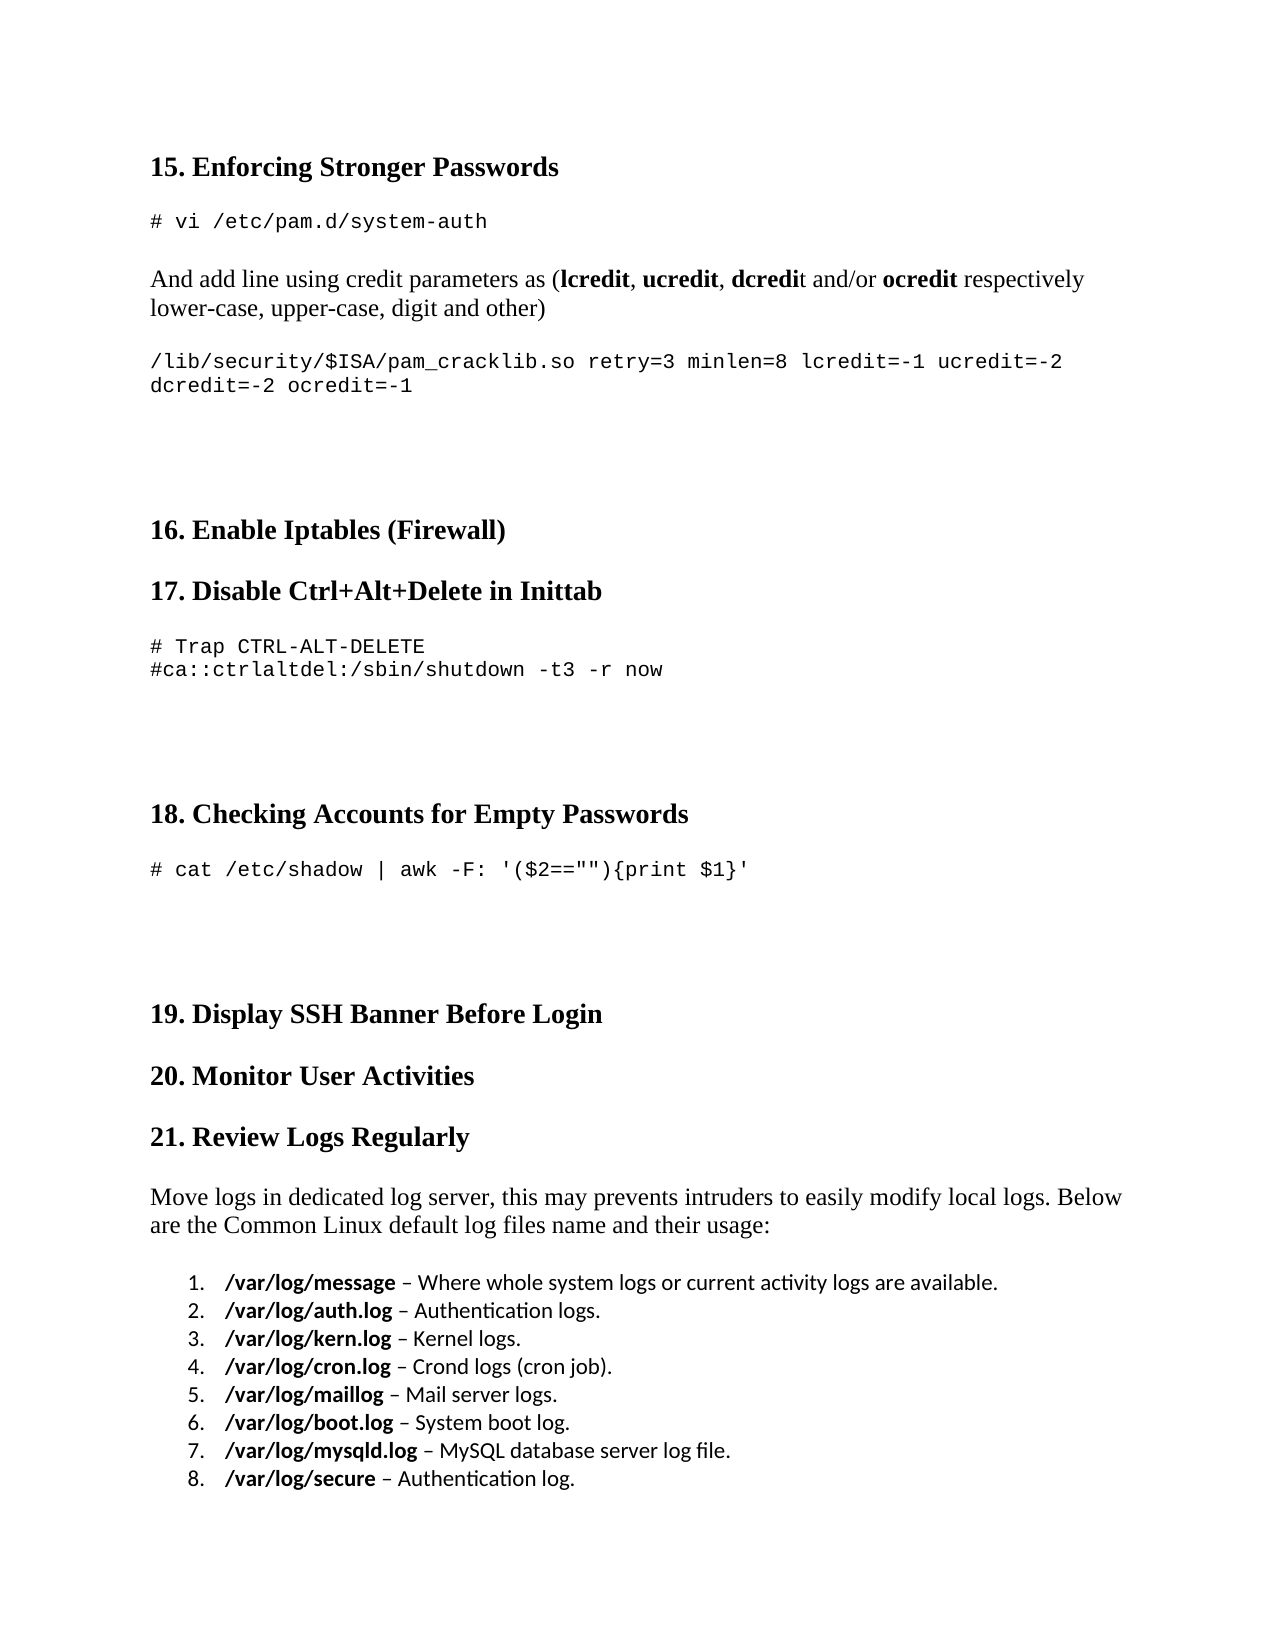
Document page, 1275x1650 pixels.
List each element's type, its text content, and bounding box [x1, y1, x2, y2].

list /var/log/cron.log – Crond logs (cron job). [187, 1352, 1125, 1381]
text # Trap CTRL-ALT-DELETE [150, 636, 1125, 659]
list /var/log/maillog – Mail server logs. [187, 1381, 1125, 1408]
list /var/log/boot.log – System boot log. [187, 1408, 1125, 1437]
subtitle 15. Enforcing Stronger Passwords [150, 150, 1125, 182]
subtitle 20. Monitor User Activities [150, 1059, 1125, 1091]
subtitle 18. Checking Accounts for Empty Passwords [150, 797, 1125, 830]
subtitle 19. Display SSH Banner Before Login [150, 997, 1125, 1029]
text # vi /etc/pam.d/system-auth [150, 212, 1125, 235]
subtitle 21. Review Logs Regularly [150, 1120, 1125, 1153]
list /var/log/mysqld.log – MySQL database server log file. [187, 1437, 1125, 1464]
subtitle 16. Enable Iptables (Firewall) [150, 513, 1125, 545]
subtitle 17. Disable Ctrl+Alt+Delete in Inittab [150, 574, 1125, 607]
text And add line using credit parameters as (lcredit, ucredit, dcredit and/or ocredit respectively lower-case, upper-case, digit and other) [150, 264, 1125, 322]
list /var/log/auth.log – Authentication logs. [187, 1296, 1125, 1324]
text #ca::ctrlaltdel:/sbin/shutdown -t3 -r now [150, 659, 1125, 683]
list /var/log/message – Where whole system logs or current activity logs are available. [187, 1268, 1125, 1296]
list /var/log/secure – Authentication log. [187, 1464, 1125, 1493]
text # cat /etc/shadow | awk -F: '($2==""){print $1}' [150, 859, 1125, 883]
text Move logs in dedicated log server, this may prevents intruders to easily modify local logs. Below are the Common Linux default log files name and their usage: [150, 1182, 1125, 1239]
list /var/log/kern.log – Kernel logs. [187, 1324, 1125, 1352]
text /lib/security/$ISA/pam_cracklib.so retry=3 minlen=8 lcredit=-1 ucredit=-2 dcredit=-2 ocredit=-1 [150, 351, 1125, 398]
